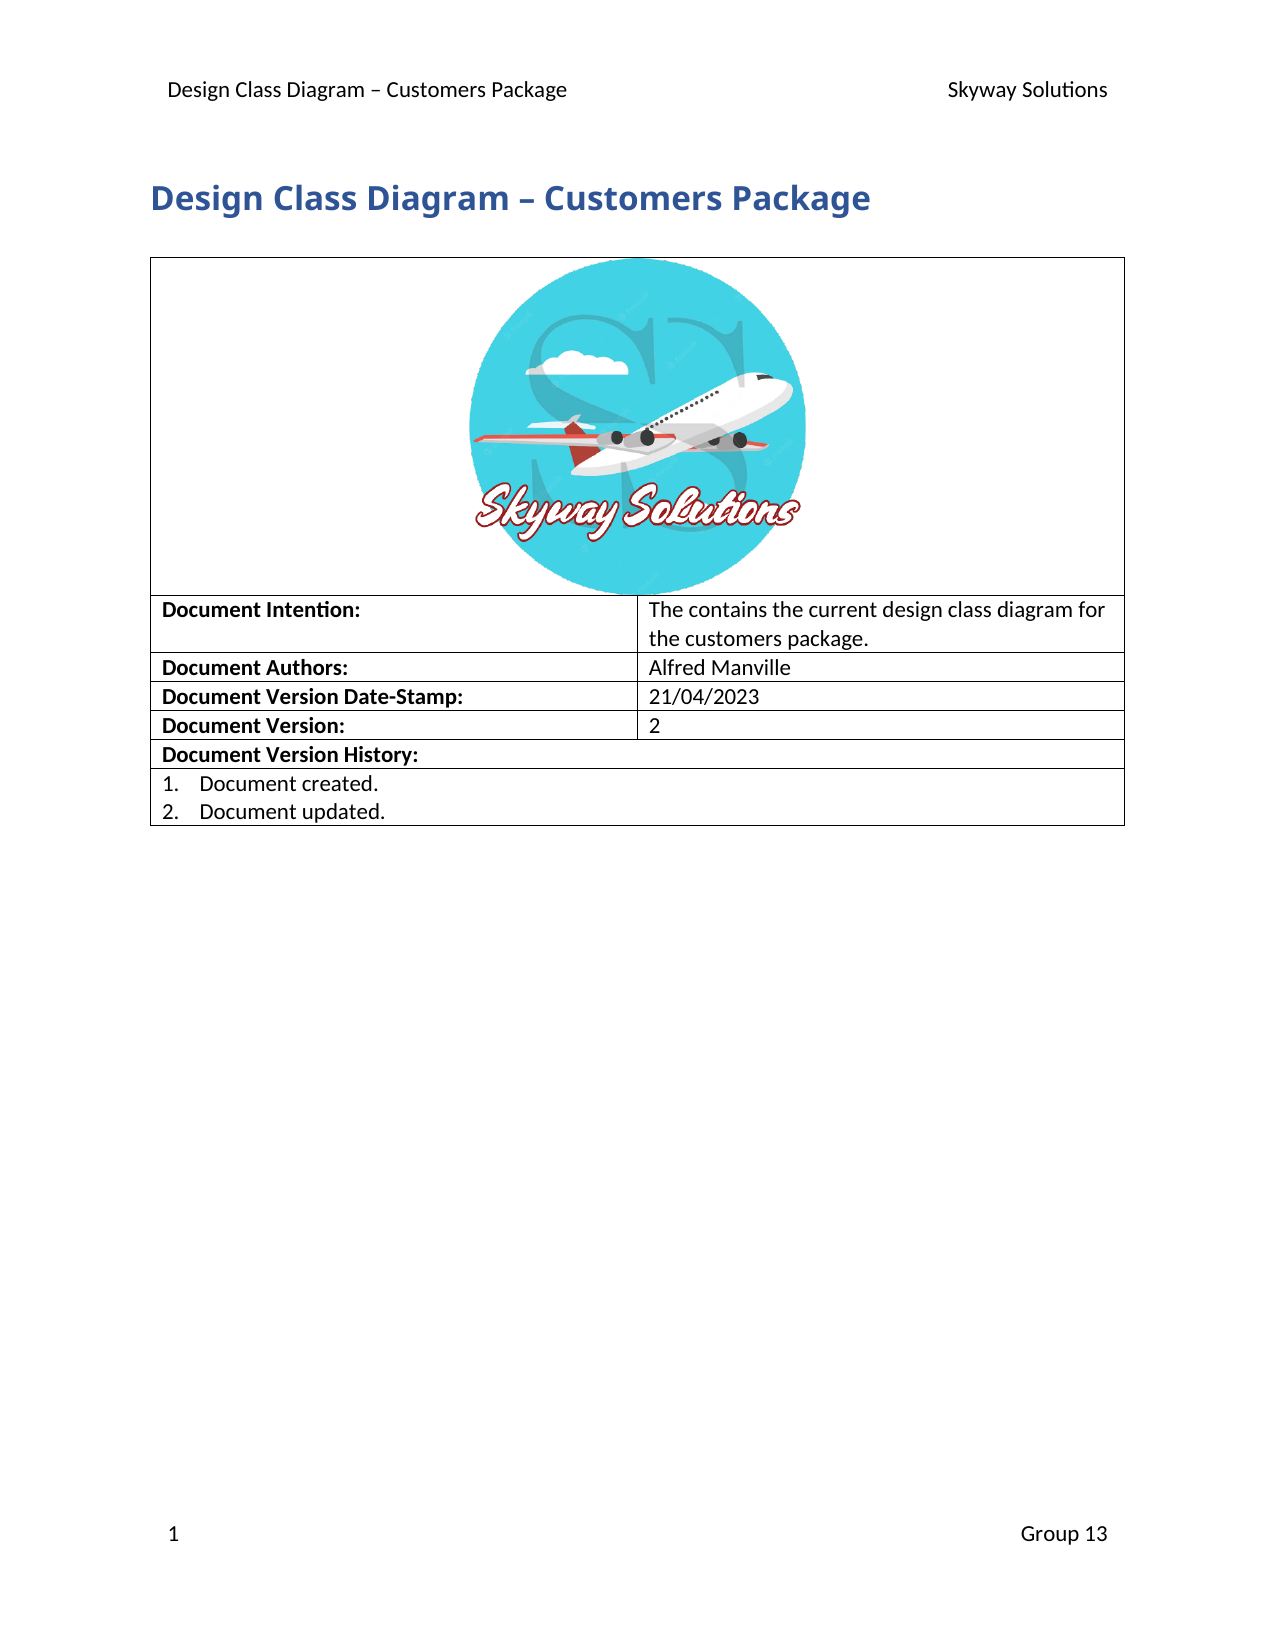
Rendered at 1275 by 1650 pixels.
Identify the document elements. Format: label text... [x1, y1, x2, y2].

table_cell Document Version Date-Stamp: [151, 682, 637, 710]
table_cell Alfred Manville [638, 653, 1124, 681]
table_header [806, 258, 1124, 594]
table_cell 21/04/2023 [638, 682, 1124, 710]
picture [469, 258, 806, 595]
subtitle Design Class Diagram – Customers Package [150, 175, 1125, 220]
table_cell The contains the current design class diagram for the customers package. [638, 596, 1124, 652]
table_cell Document Version History: [151, 740, 1124, 768]
table_header [151, 258, 469, 594]
table_cell Document Version: [151, 711, 637, 739]
table_cell Document Intention: [151, 596, 637, 652]
table_cell Document Authors: [151, 653, 637, 681]
table_cell 2 [638, 711, 1124, 739]
table_cell Document created. Document updated. [151, 769, 1124, 825]
